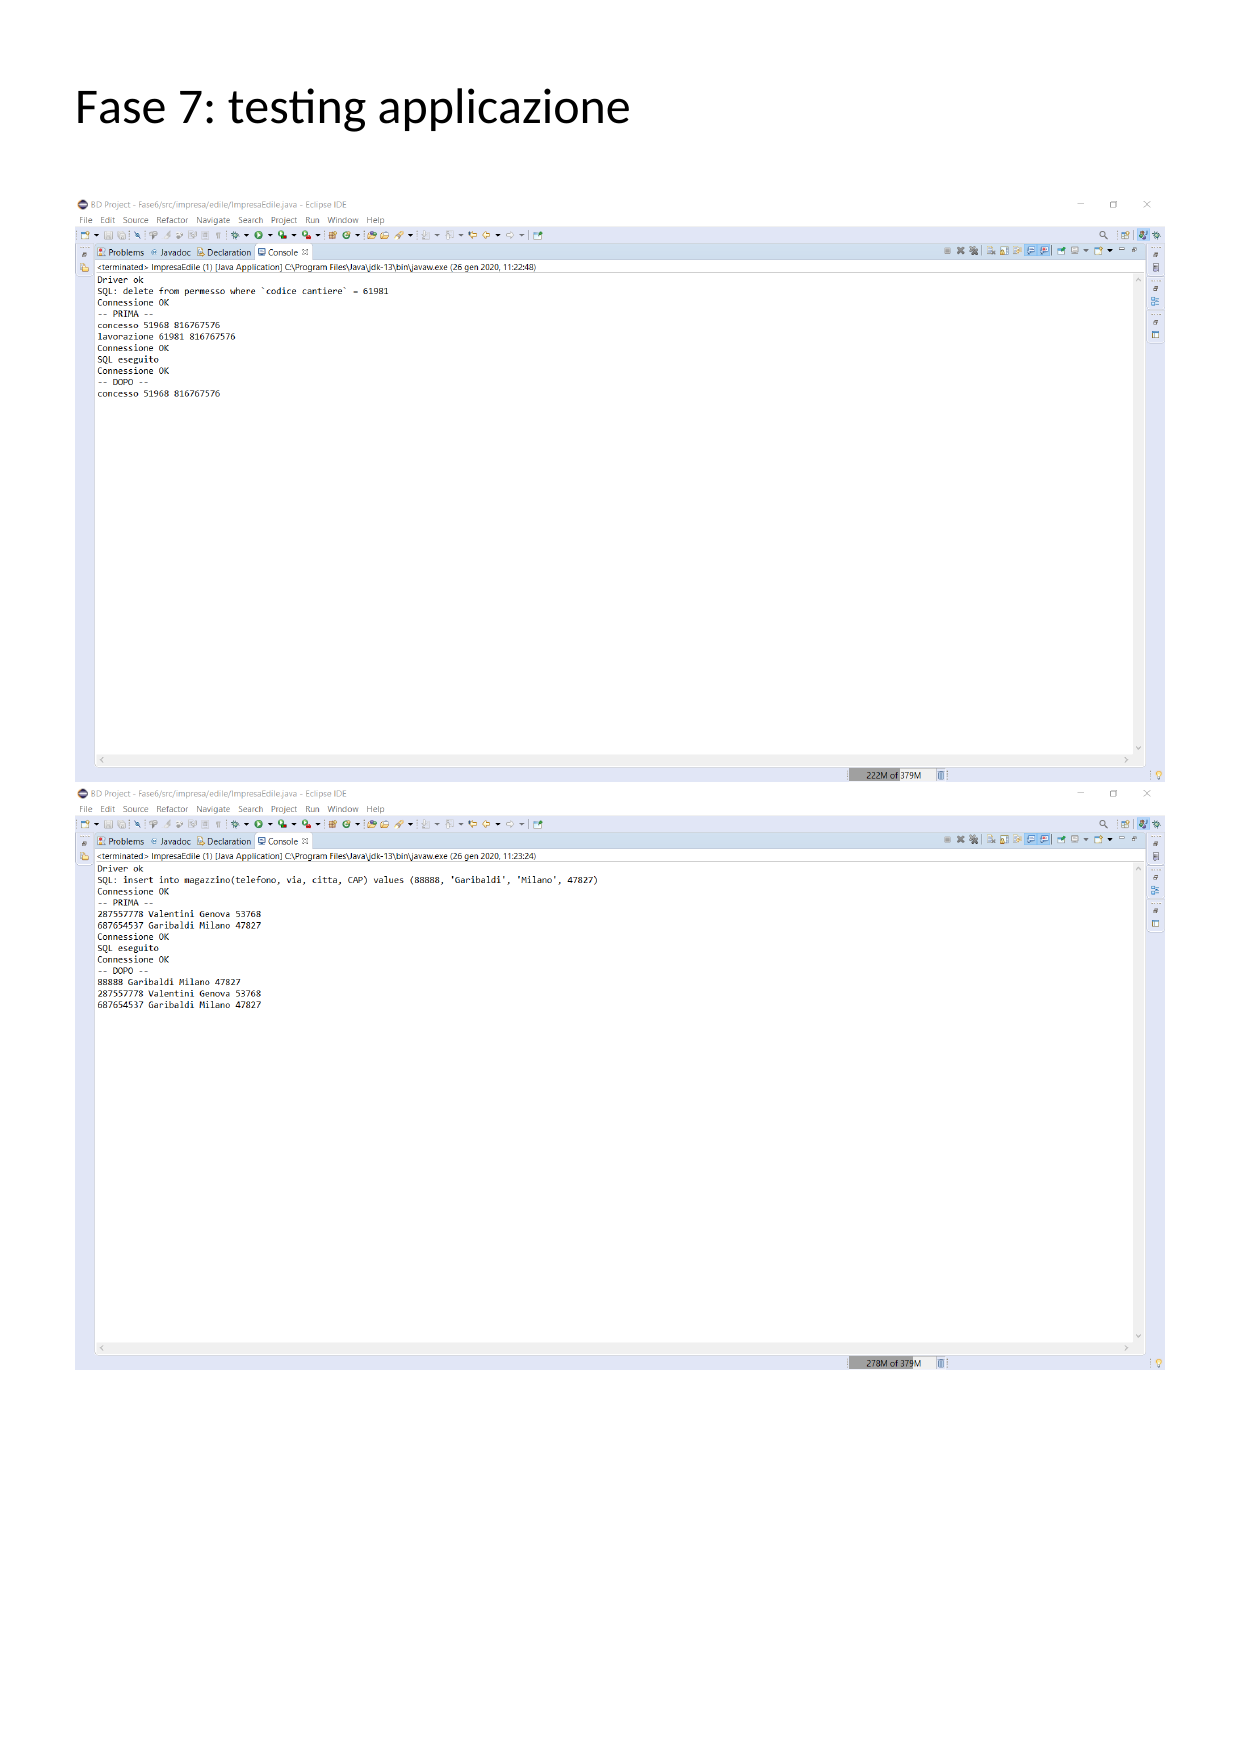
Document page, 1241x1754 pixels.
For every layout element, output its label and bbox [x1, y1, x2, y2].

picture [75, 197, 1165, 782]
picture [75, 785, 1165, 1370]
